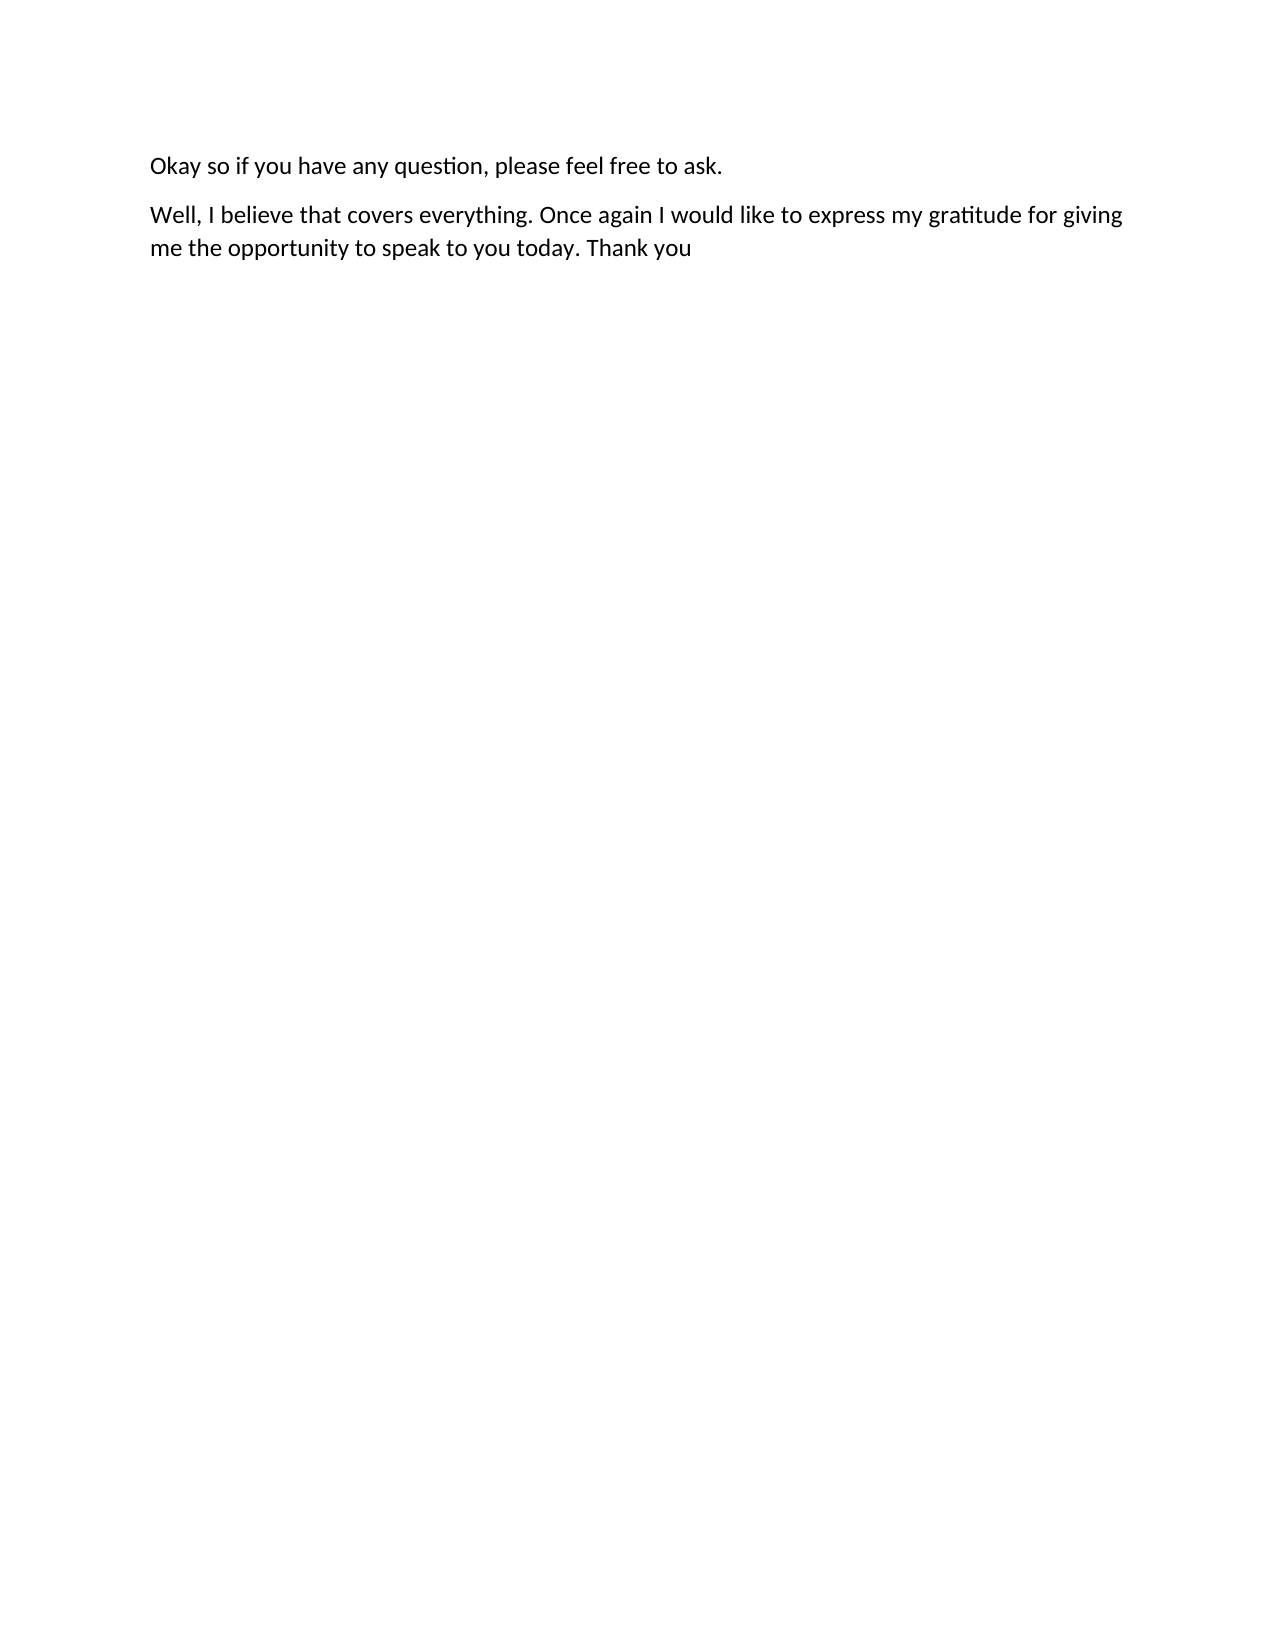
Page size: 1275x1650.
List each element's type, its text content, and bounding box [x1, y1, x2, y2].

text Well, I believe that covers everything. Once again I would like to express my gratitude for giving me the opportunity to speak to you today. Thank you [150, 199, 1125, 263]
text Okay so if you have any question, please feel free to ask. [150, 150, 1125, 181]
